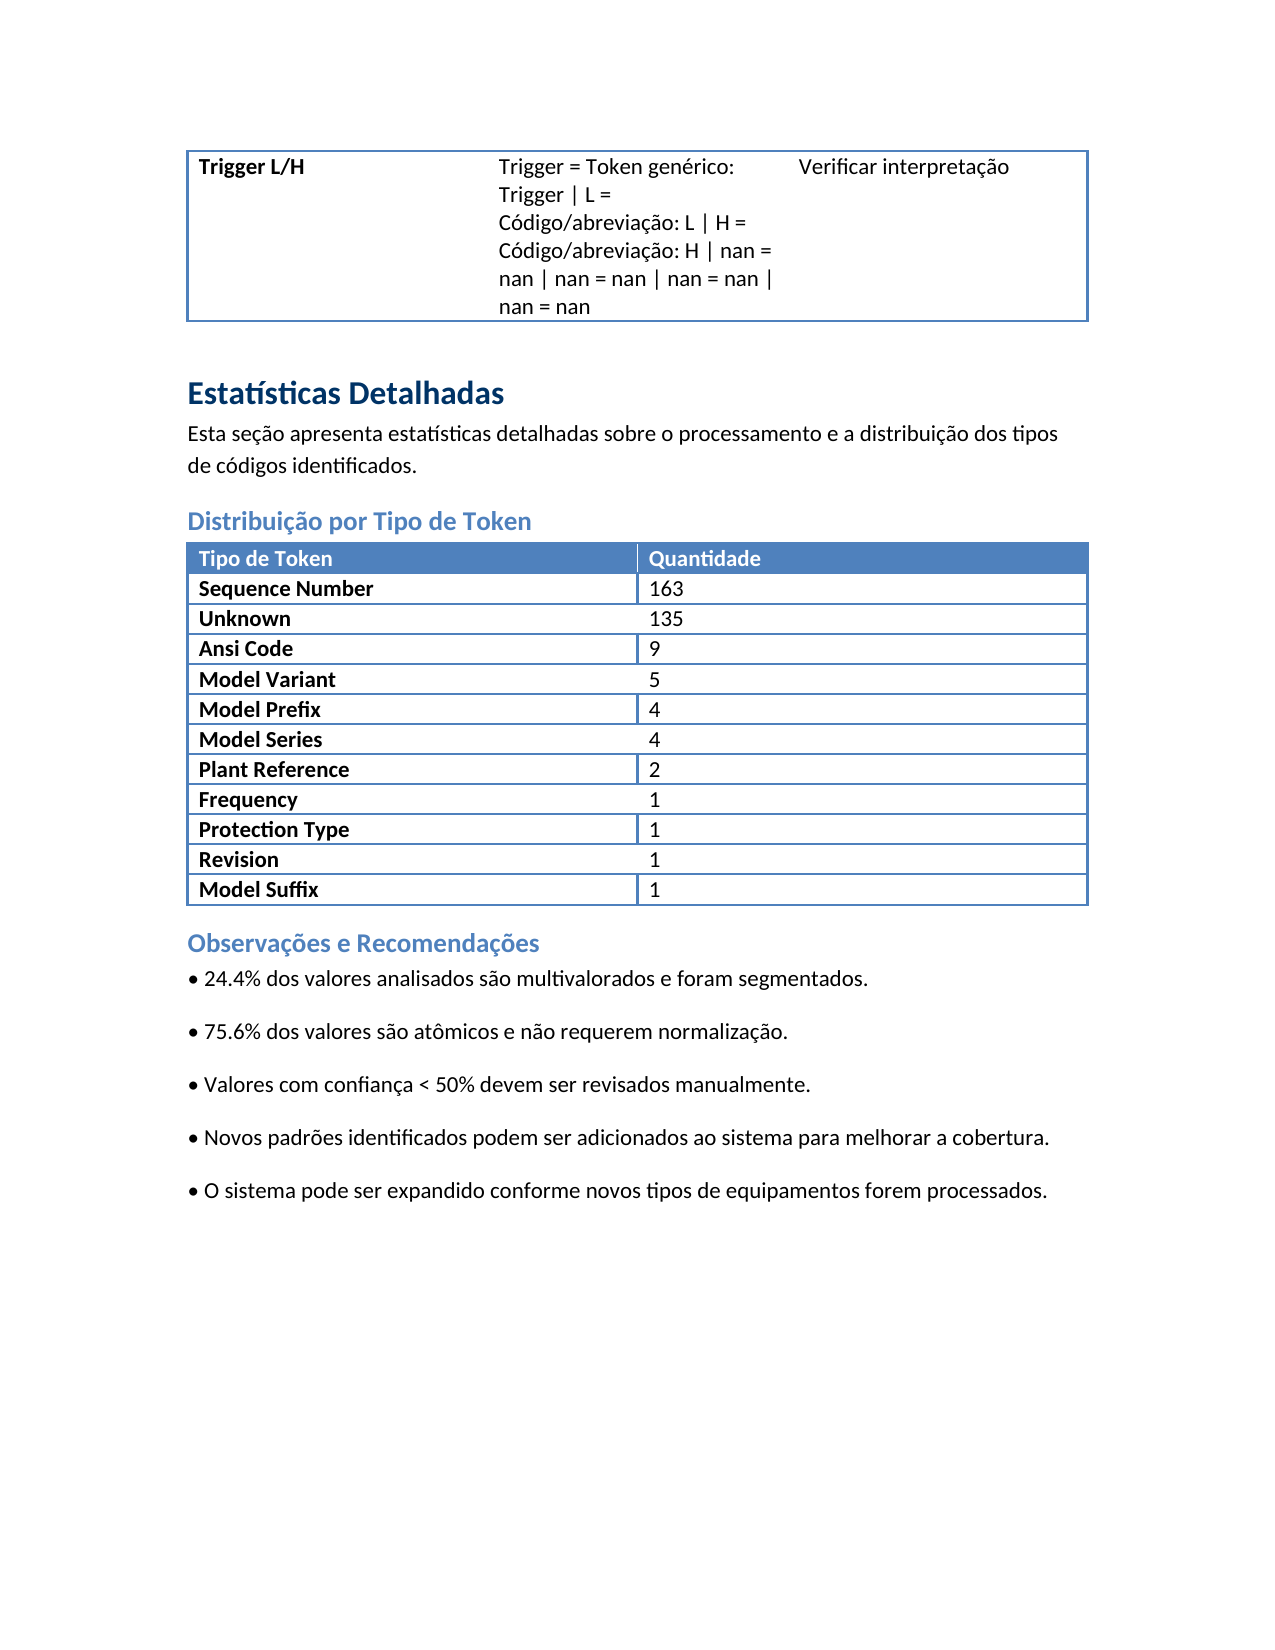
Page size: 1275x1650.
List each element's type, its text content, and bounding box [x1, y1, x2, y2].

table_cell Sequence Number [189, 574, 636, 602]
table_cell Plant Reference [189, 755, 636, 783]
table_cell Revision [189, 845, 637, 873]
text • Valores com confiança < 50% devem ser revisados manualmente. [187, 1070, 1087, 1098]
table_cell 2 [639, 755, 1086, 783]
table_cell 163 [639, 574, 1086, 602]
text • Novos padrões identificados podem ser adicionados ao sistema para melhorar a cobertura. [187, 1123, 1087, 1151]
table_cell 1 [639, 875, 1086, 903]
subtitle Estatísticas Detalhadas [187, 372, 1087, 413]
table_cell Protection Type [189, 815, 636, 843]
subtitle Distribuição por Tipo de Token [187, 504, 1087, 537]
table_cell Verificar interpretação [788, 152, 1086, 320]
table_cell 9 [639, 635, 1086, 663]
text Esta seção apresenta estatísticas detalhadas sobre o processamento e a distribuição dos tipos de códigos identificados. [187, 419, 1087, 479]
subtitle Observações e Recomendações [187, 926, 1087, 959]
table_cell 1 [638, 845, 1086, 873]
text • 24.4% dos valores analisados são multivalorados e foram segmentados. [187, 964, 1087, 992]
table_header Quantidade [638, 544, 1086, 572]
table_cell 5 [638, 665, 1086, 693]
table_cell Model Series [189, 725, 637, 753]
table_header Tipo de Token [189, 544, 637, 572]
table_cell Trigger L/H [189, 152, 487, 320]
table_cell Ansi Code [189, 635, 636, 663]
text • O sistema pode ser expandido conforme novos tipos de equipamentos forem processados. [187, 1176, 1087, 1204]
table_cell 4 [638, 725, 1086, 753]
table_cell Model Prefix [189, 695, 636, 723]
table_cell Model Variant [189, 665, 637, 693]
table_cell Frequency [189, 785, 637, 813]
text • 75.6% dos valores são atômicos e não requerem normalização. [187, 1017, 1087, 1045]
table_cell 1 [638, 785, 1086, 813]
table_cell Unknown [189, 605, 637, 632]
table_cell Trigger = Token genérico: Trigger | L = Código/abreviação: L | H = Código/abreviação: H | nan = nan | nan = nan | nan = nan | nan = nan [488, 152, 787, 320]
table_cell 135 [638, 605, 1086, 632]
table_cell 1 [639, 815, 1086, 843]
table_cell Model Suffix [189, 875, 636, 903]
table_cell 4 [639, 695, 1086, 723]
